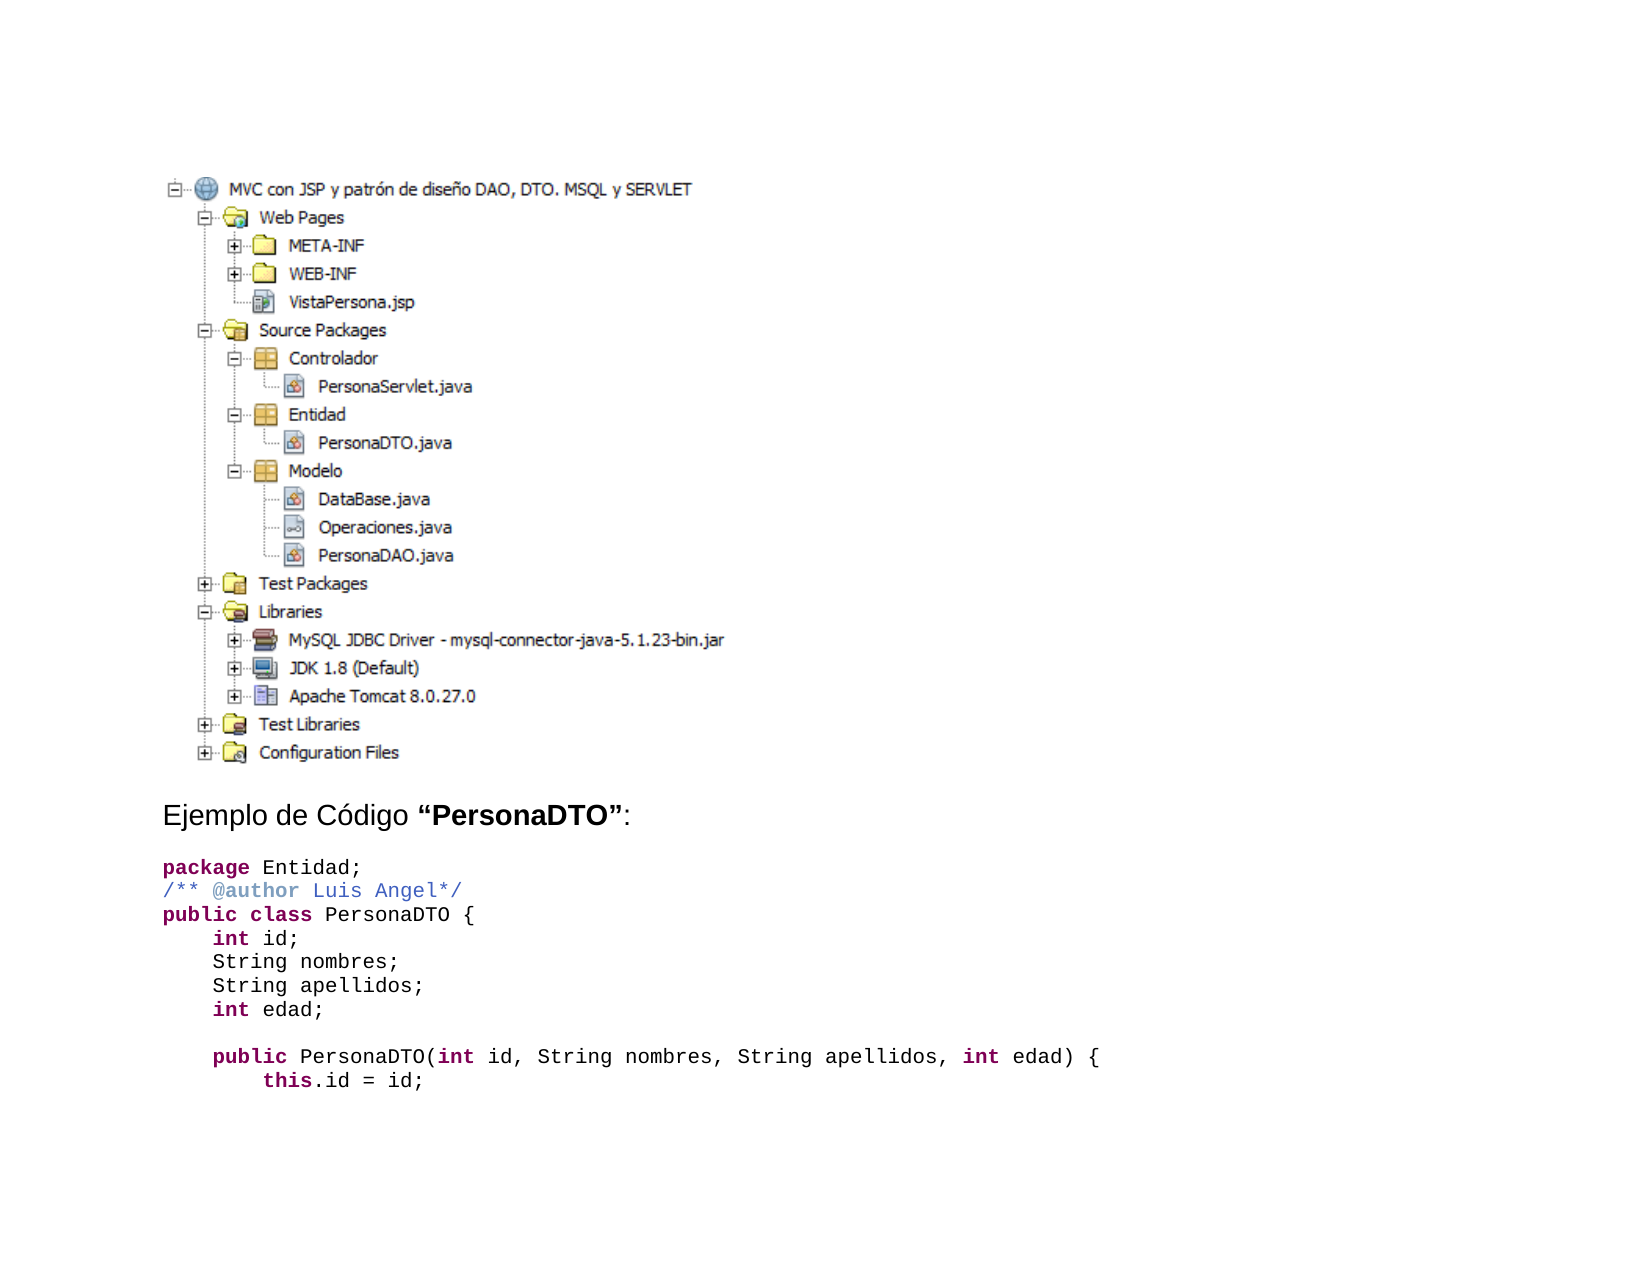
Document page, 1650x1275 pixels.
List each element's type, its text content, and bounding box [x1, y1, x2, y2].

text Ejemplo de Código “PersonaDTO”: [162, 797, 1502, 831]
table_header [151, 857, 1137, 1093]
picture [162, 177, 779, 773]
